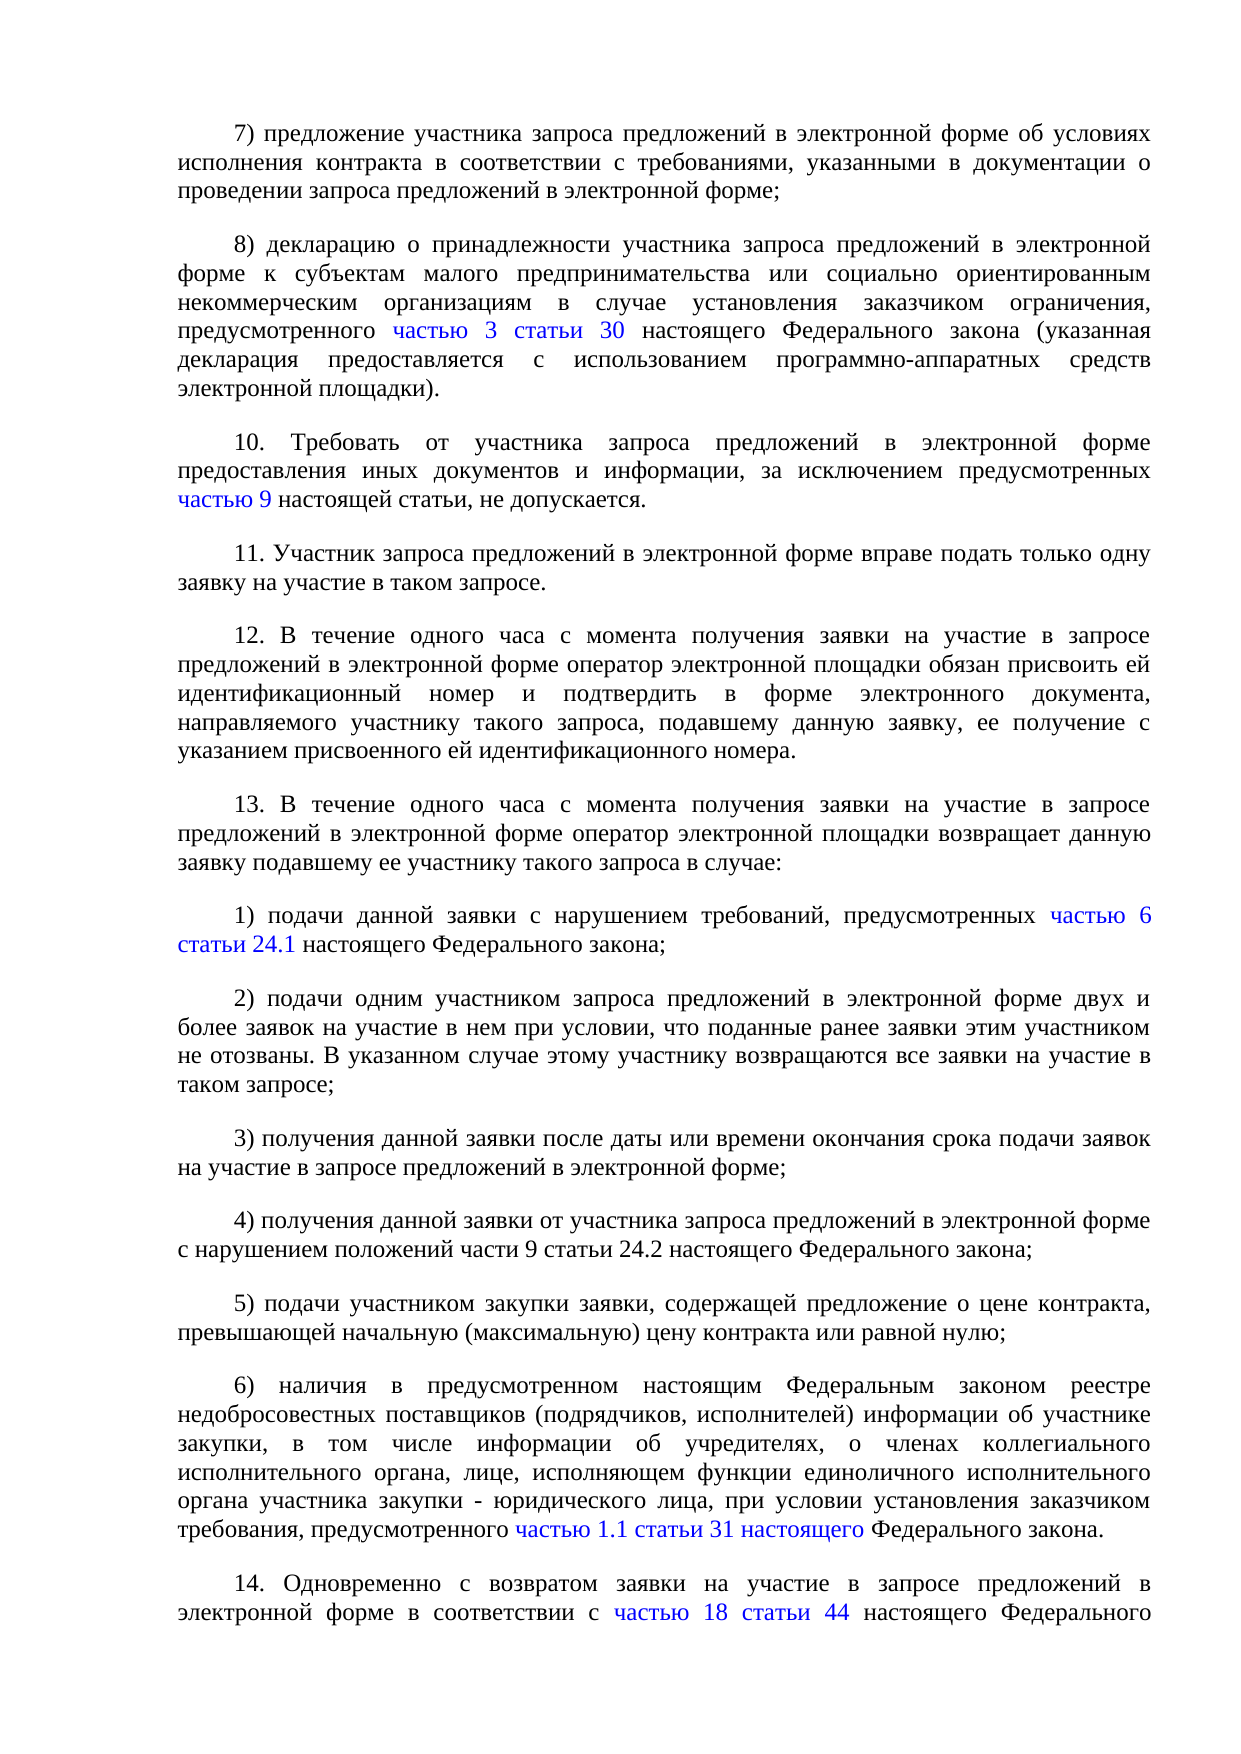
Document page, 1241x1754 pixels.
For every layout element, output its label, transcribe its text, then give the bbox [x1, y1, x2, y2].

text 7) предложение участника запроса предложений в электронной форме об условиях исполнения контракта в соответствии с требованиями, указанными в документации о проведении запроса предложений в электронной форме; [177, 118, 1152, 204]
text 12. В течение одного часа с момента получения заявки на участие в запросе предложений в электронной форме оператор электронной площадки обязан присвоить ей идентификационный номер и подтвердить в форме электронного документа, направляемого участнику такого запроса, подавшему данную заявку, ее получение с указанием присвоенного ей идентификационного номера. [177, 621, 1152, 764]
text 8) декларацию о принадлежности участника запроса предложений в электронной форме к субъектам малого предпринимательства или социально ориентированным некоммерческим организациям в случае установления заказчиком ограничения, предусмотренного частью 3 статьи 30 настоящего Федерального закона (указанная декларация предоставляется с использованием программно-аппаратных средств электронной площадки). [177, 229, 1152, 402]
text 4) получения данной заявки от участника запроса предложений в электронной форме с нарушением положений части 9 статьи 24.2 настоящего Федерального закона; [177, 1206, 1152, 1263]
text 5) подачи участником закупки заявки, содержащей предложение о цене контракта, превышающей начальную (максимальную) цену контракта или равной нулю; [177, 1288, 1152, 1346]
text 10. Требовать от участника запроса предложений в электронной форме предоставления иных документов и информации, за исключением предусмотренных частью 9 настоящей статьи, не допускается. [177, 427, 1152, 513]
text 2) подачи одним участником запроса предложений в электронной форме двух и более заявок на участие в нем при условии, что поданные ранее заявки этим участником не отозваны. В указанном случае этому участнику возвращаются все заявки на участие в таком запросе; [177, 983, 1152, 1098]
text 3) получения данной заявки после даты или времени окончания срока подачи заявок на участие в запросе предложений в электронной форме; [177, 1123, 1152, 1181]
text 11. Участник запроса предложений в электронной форме вправе подать только одну заявку на участие в таком запросе. [177, 538, 1152, 596]
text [177, 1568, 1152, 1626]
text 1) подачи данной заявки с нарушением требований, предусмотренных частью 6 статьи 24.1 настоящего Федерального закона; [177, 901, 1152, 958]
text 13. В течение одного часа с момента получения заявки на участие в запросе предложений в электронной форме оператор электронной площадки возвращает данную заявку подавшему ее участнику такого запроса в случае: [177, 789, 1152, 876]
text 6) наличия в предусмотренном настоящим Федеральным законом реестре недобросовестных поставщиков (подрядчиков, исполнителей) информации об участнике закупки, в том числе информации об учредителях, о членах коллегиального исполнительного органа, лице, исполняющем функции единоличного исполнительного органа участника закупки - юридического лица, при условии установления заказчиком требования, предусмотренного частью 1.1 статьи 31 настоящего Федерального закона. [177, 1371, 1152, 1543]
